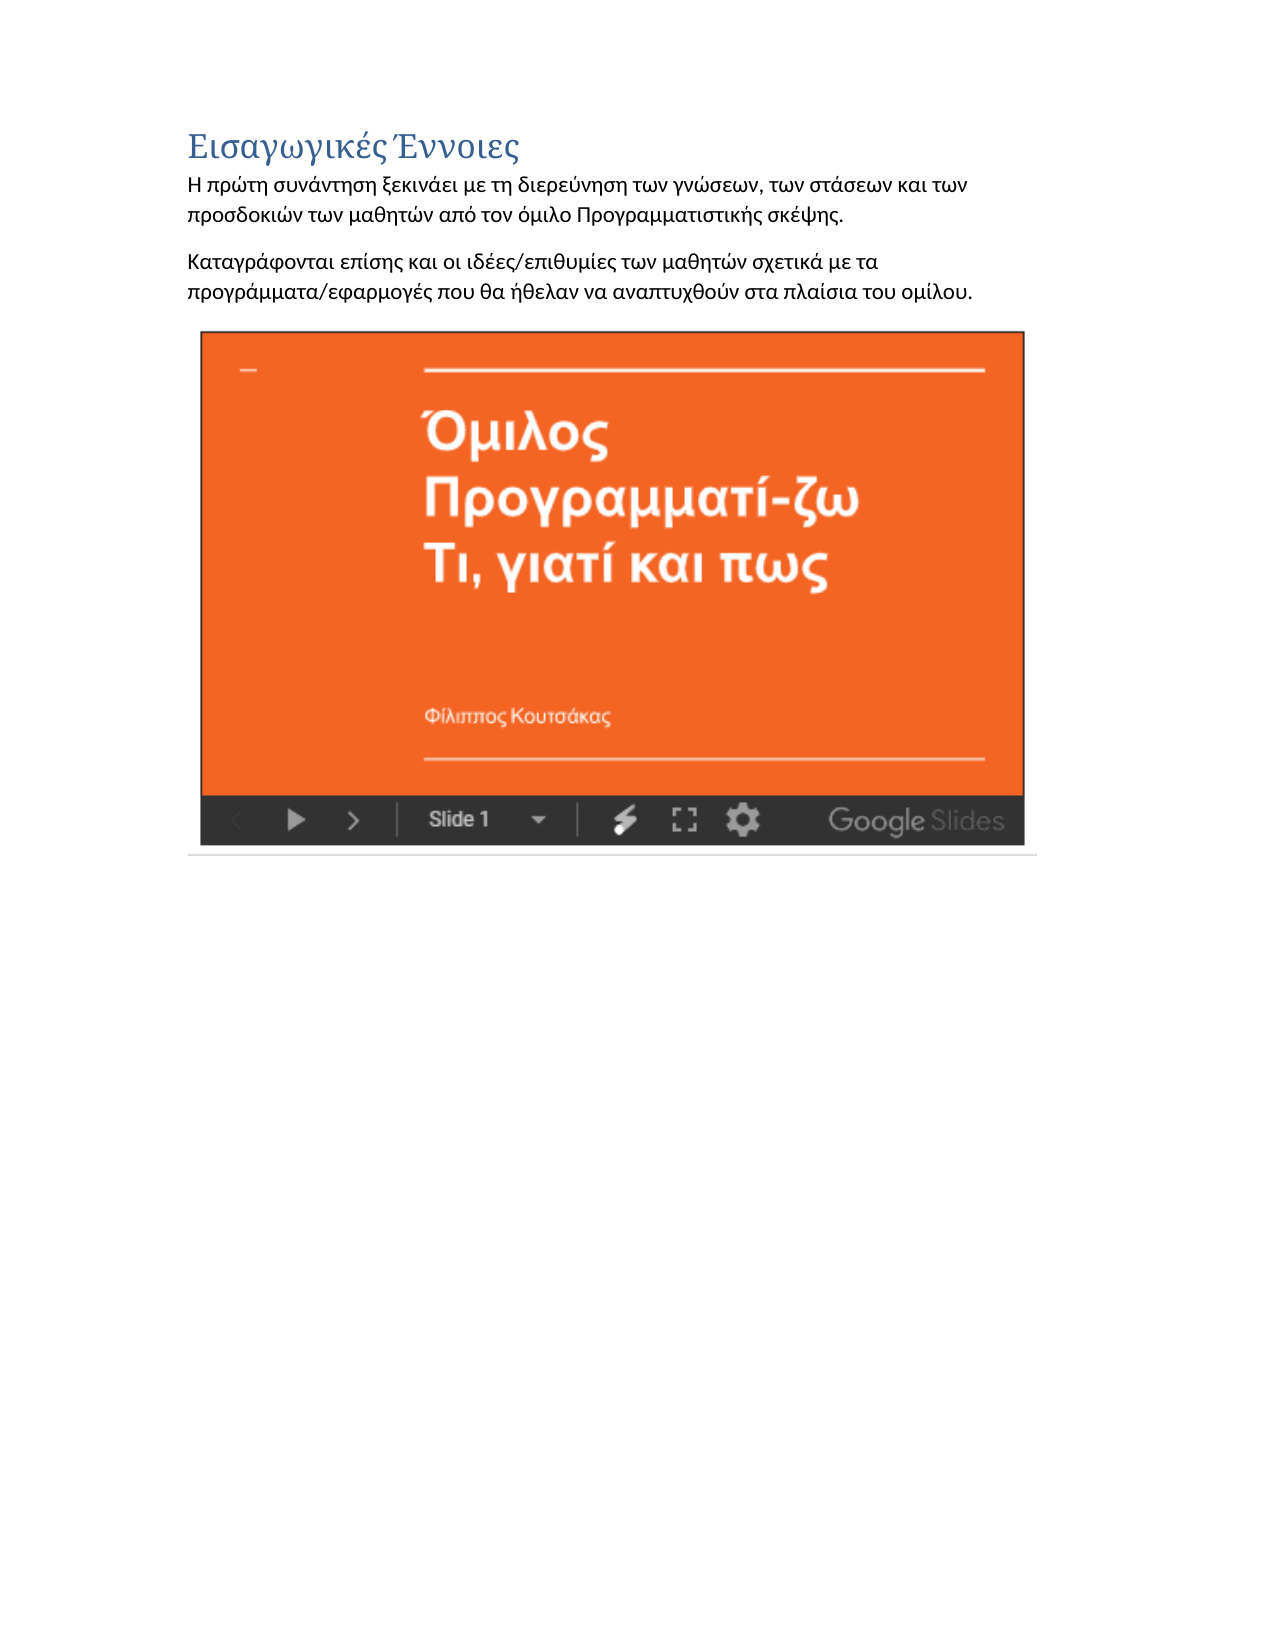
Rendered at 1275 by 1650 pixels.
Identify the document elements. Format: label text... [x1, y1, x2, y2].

text Η πρώτη συνάντηση ξεκινάει με τη διερεύνηση των γνώσεων, των στάσεων και των προσδοκιών των μαθητών από τον όμιλο Προγραμματιστικής σκέψης. [187, 170, 1087, 228]
subtitle Εισαγωγικές Έννοιες [187, 128, 1087, 167]
text Καταγράφονται επίσης και οι ιδέες/επιθυμίες των μαθητών σχετικά με τα προγράμματα/εφαρμογές που θα ήθελαν να αναπτυχθούν στα πλαίσια του ομίλου. [187, 247, 1087, 305]
picture [187, 323, 1037, 856]
